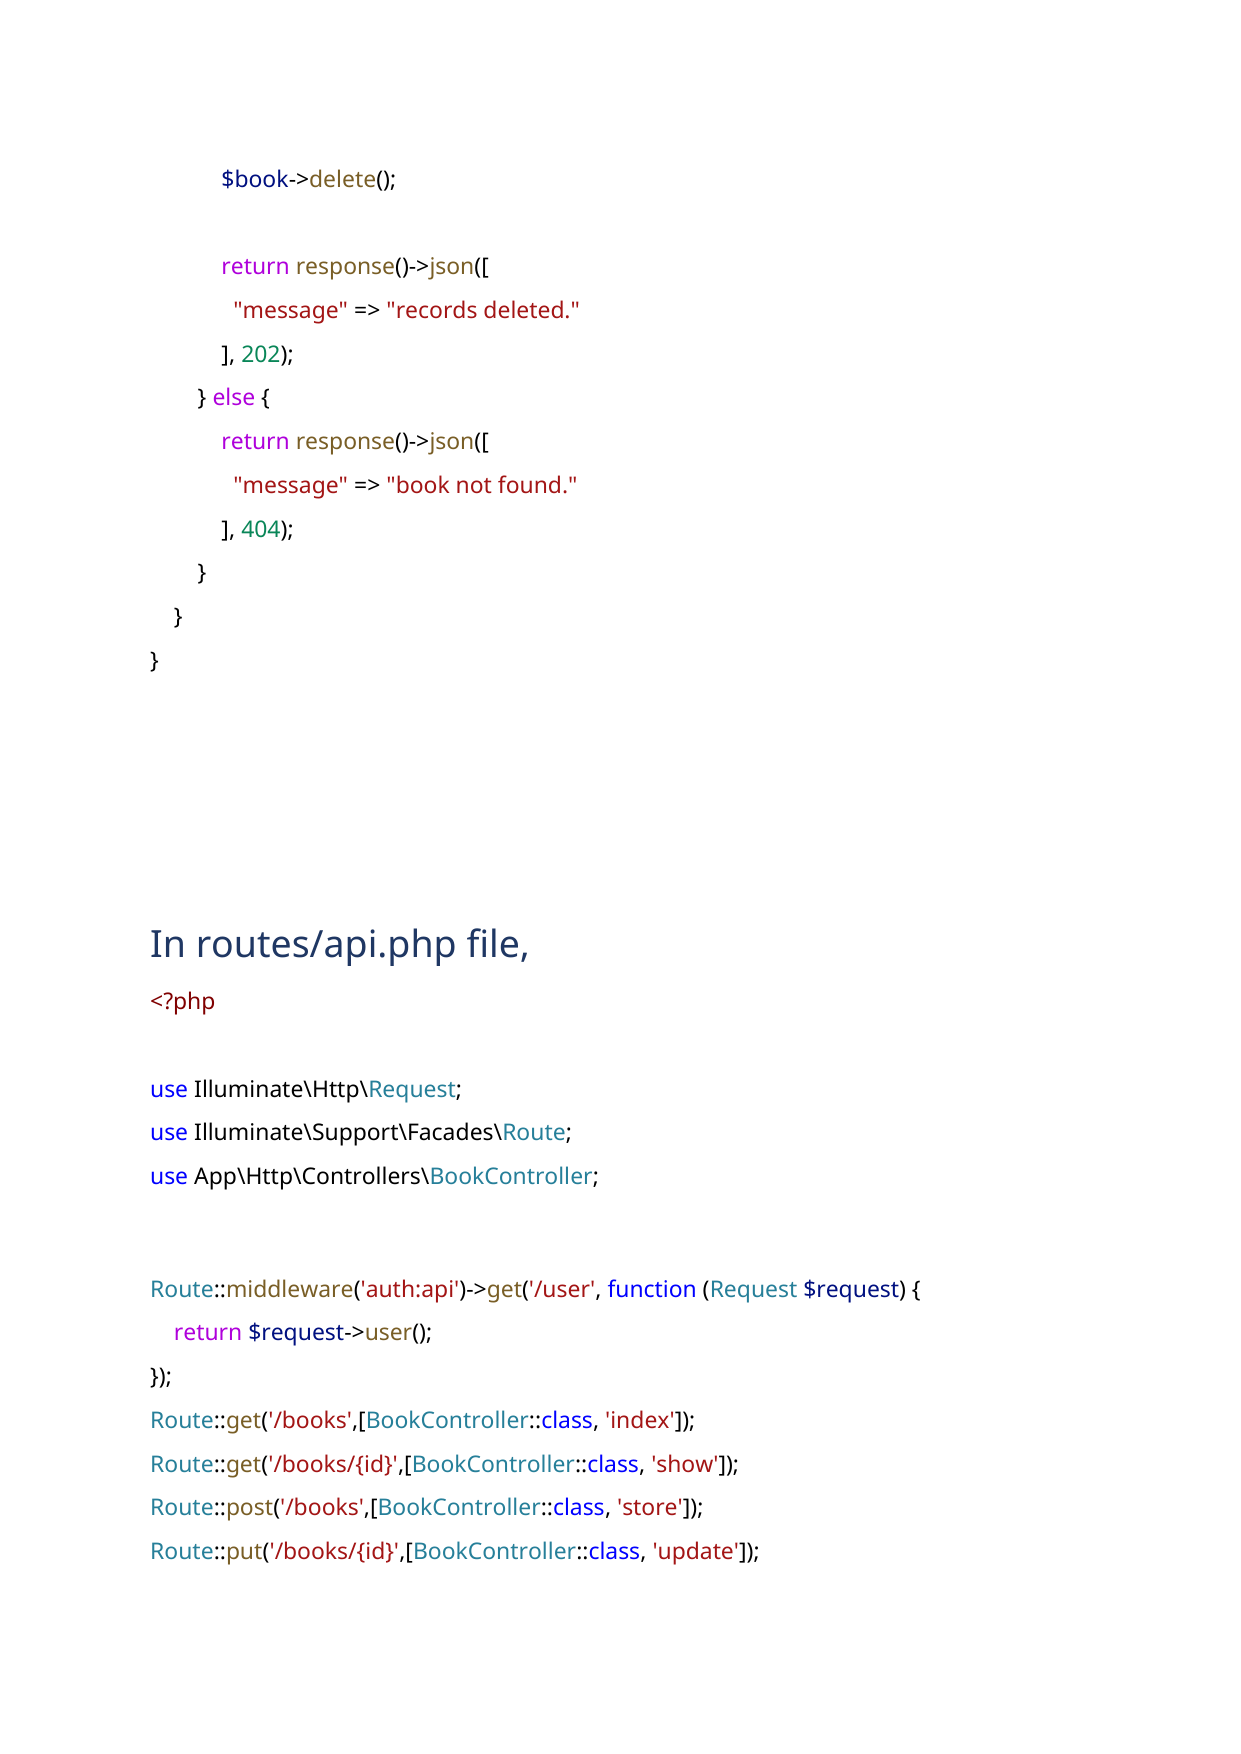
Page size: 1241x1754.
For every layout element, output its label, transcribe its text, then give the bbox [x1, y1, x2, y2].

text Route::get('/books',[BookController::class, 'index']); [150, 1391, 1090, 1435]
text ], 202); [150, 325, 1090, 369]
text Route::get('/books/{id}',[BookController::class, 'show']); [150, 1435, 1090, 1479]
text return response()->json([ [150, 237, 1090, 281]
text use Illuminate\Http\Request; [150, 1060, 1090, 1104]
text return response()->json([ [150, 412, 1090, 456]
text } [150, 544, 1090, 587]
text ], 404); [150, 500, 1090, 544]
text <?php [150, 973, 1090, 1016]
text use App\Http\Controllers\BookController; [150, 1148, 1090, 1191]
text "message" => "book not found." [150, 456, 1090, 500]
text "message" => "records deleted." [150, 281, 1090, 325]
text Route::put('/books/{id}',[BookController::class, 'update']); [150, 1523, 1090, 1566]
text Route::post('/books',[BookController::class, 'store']); [150, 1479, 1090, 1523]
text $book->delete(); [150, 150, 1090, 194]
text Route::middleware('auth:api')->get('/user', function (Request $request) { [150, 1260, 1090, 1304]
text use Illuminate\Support\Facades\Route; [150, 1104, 1090, 1148]
text } [150, 587, 1090, 631]
text }); [150, 1348, 1090, 1391]
subtitle In routes/api.php file, [150, 917, 1090, 968]
text } else { [150, 369, 1090, 412]
text } [150, 631, 1090, 675]
text return $request->user(); [150, 1304, 1090, 1348]
